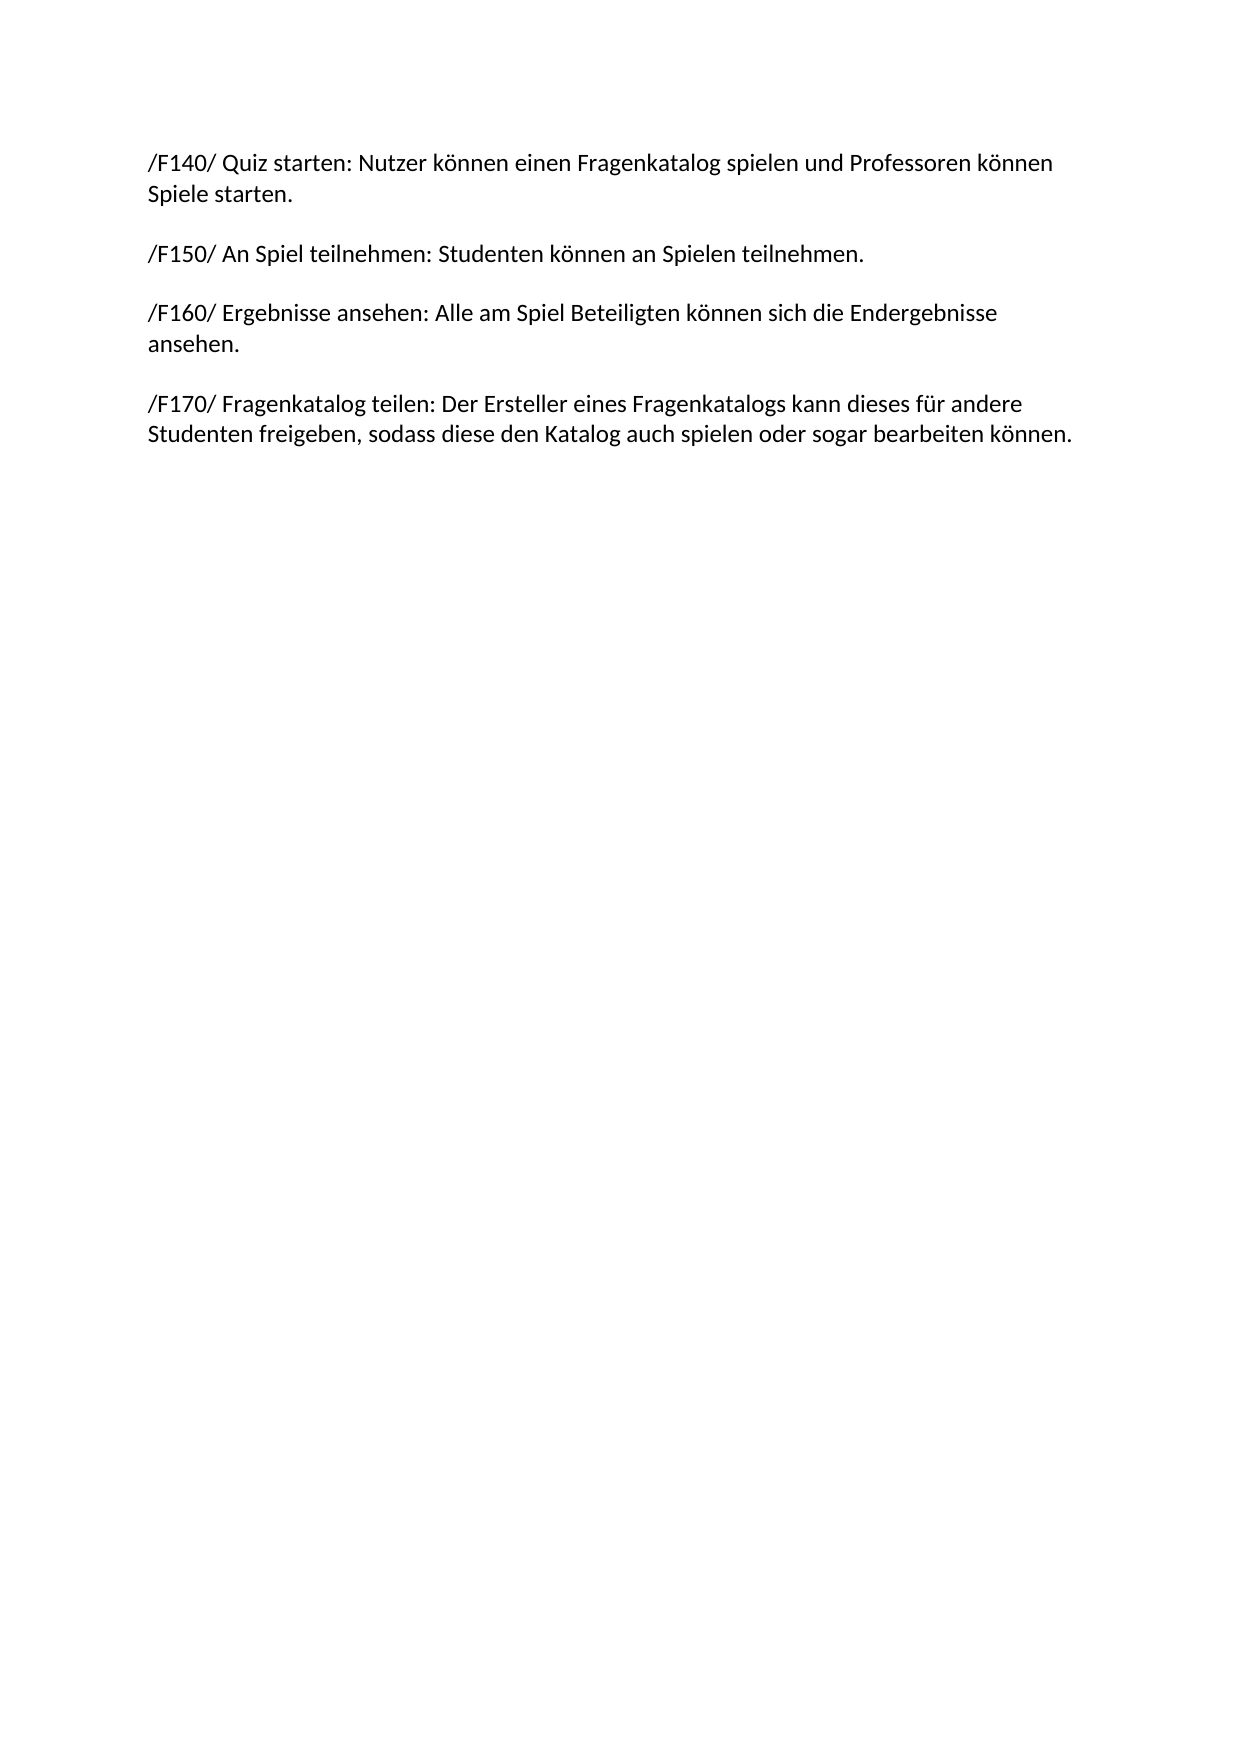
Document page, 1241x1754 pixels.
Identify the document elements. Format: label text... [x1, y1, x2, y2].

text /F150/ An Spiel teilnehmen: Studenten können an Spielen teilnehmen. [148, 238, 1093, 268]
text /F160/ Ergebnisse ansehen: Alle am Spiel Beteiligten können sich die Endergebnisse ansehen. [148, 297, 1093, 358]
text /F170/ Fragenkatalog teilen: Der Ersteller eines Fragenkatalogs kann dieses für andere Studenten freigeben, sodass diese den Katalog auch spielen oder sogar bearbeiten können. [148, 388, 1093, 449]
text /F140/ Quiz starten: Nutzer können einen Fragenkatalog spielen und Professoren können Spiele starten. [148, 148, 1093, 209]
